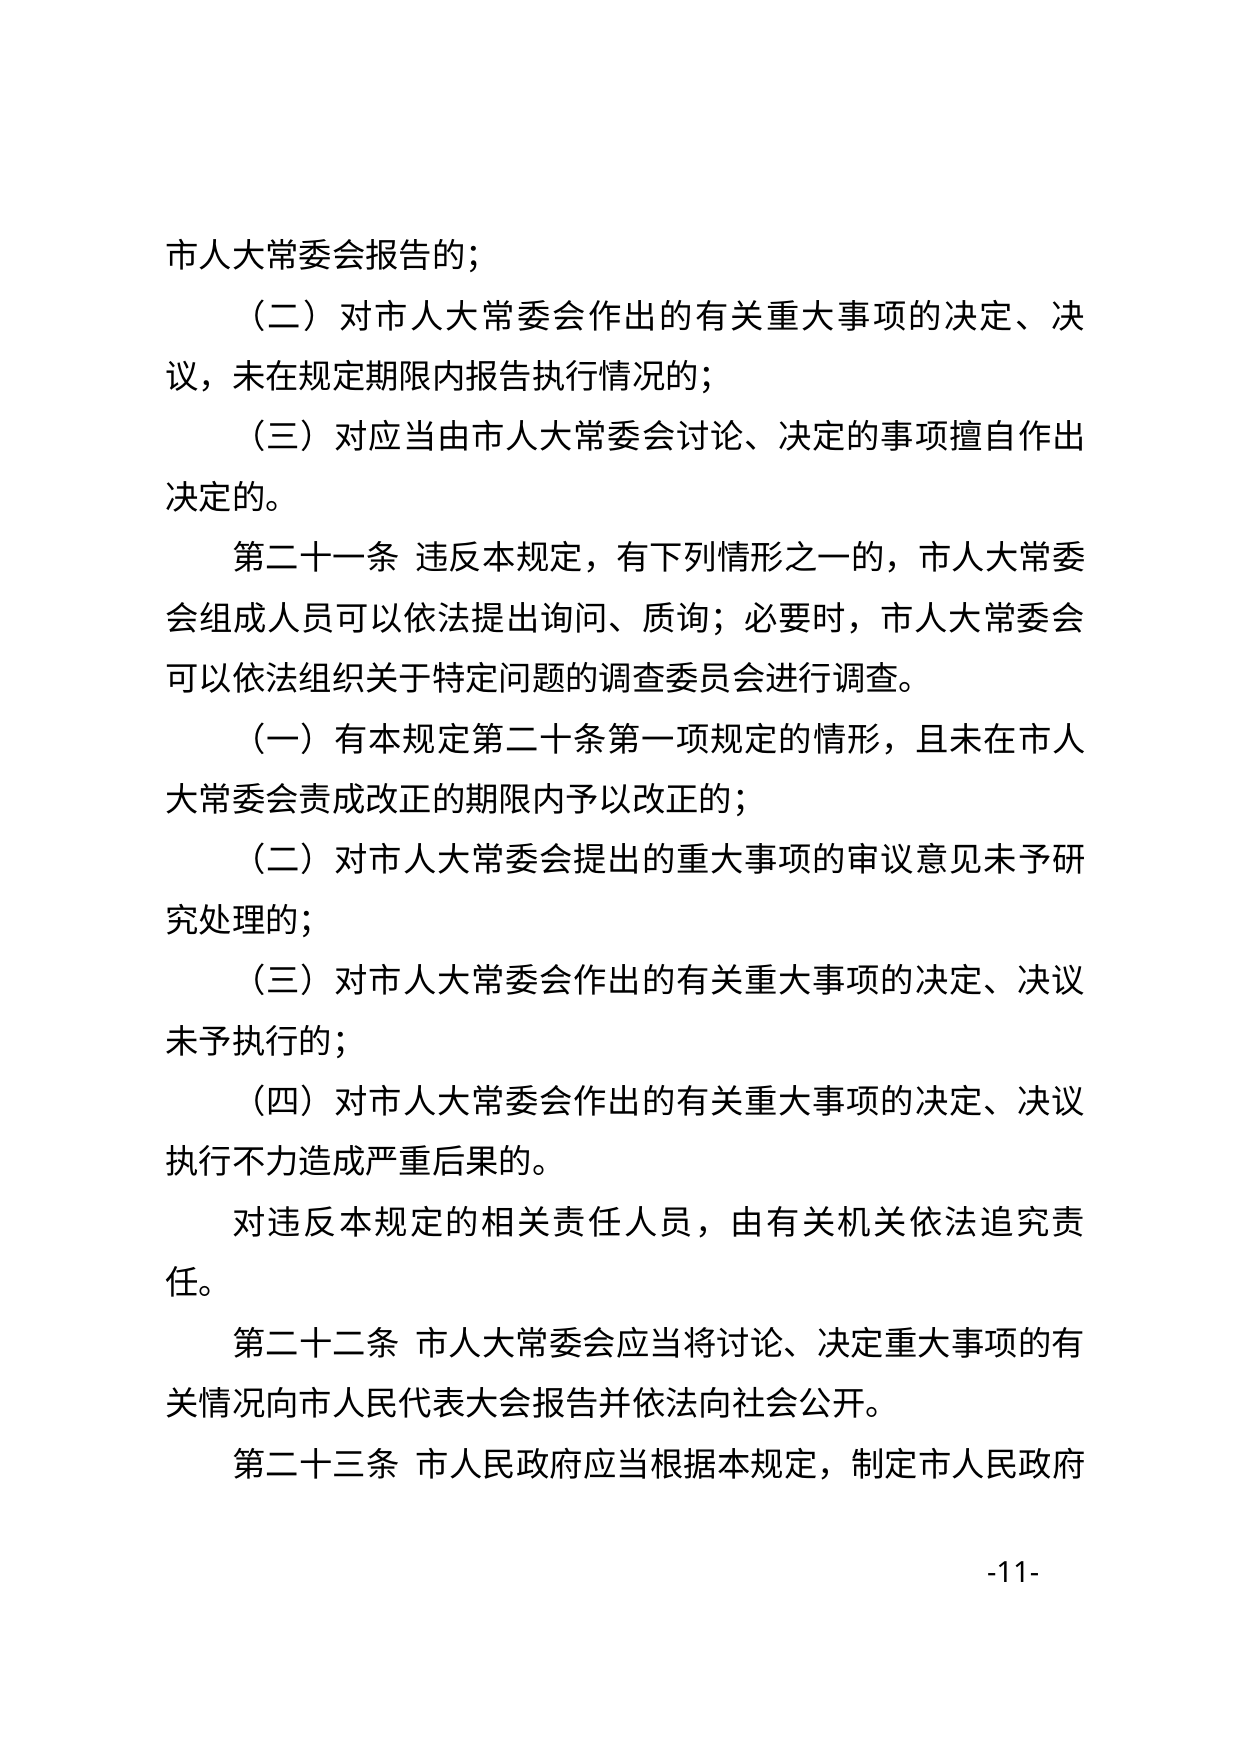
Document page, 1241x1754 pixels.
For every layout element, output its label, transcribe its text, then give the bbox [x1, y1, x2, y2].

text （四）对市人大常委会作出的有关重大事项的决定、决议执行不力造成严重后果的。 [165, 1065, 1087, 1186]
text （二）对市人大常委会提出的重大事项的审议意见未予研究处理的； [165, 823, 1087, 944]
text （三）对应当由市人大常委会讨论、决定的事项擅自作出决定的。 [165, 401, 1087, 521]
text （三）对市人大常委会作出的有关重大事项的决定、决议未予执行的； [165, 944, 1087, 1065]
text （一）有本规定第二十条第一项规定的情形，且未在市人大常委会责成改正的期限内予以改正的； [165, 703, 1087, 823]
text 第二十三条 市人民政府应当根据本规定，制定市人民政府向市人大常委会报告重大事项的具体办法。 [165, 1428, 1087, 1488]
text 第二十二条 市人大常委会应当将讨论、决定重大事项的有关情况向市人民代表大会报告并依法向社会公开。 [165, 1307, 1087, 1428]
text （二）对市人大常委会作出的有关重大事项的决定、决议，未在规定期限内报告执行情况的； [165, 280, 1087, 401]
text （一）对应当向市人大常委会报告的重大事项，不及时向市人大常委会报告的； [165, 219, 1087, 280]
text 第二十一条 违反本规定，有下列情形之一的，市人大常委会组成人员可以依法提出询问、质询；必要时，市人大常委会可以依法组织关于特定问题的调查委员会进行调查。 [165, 521, 1087, 703]
text 对违反本规定的相关责任人员，由有关机关依法追究责任。 [165, 1186, 1087, 1307]
